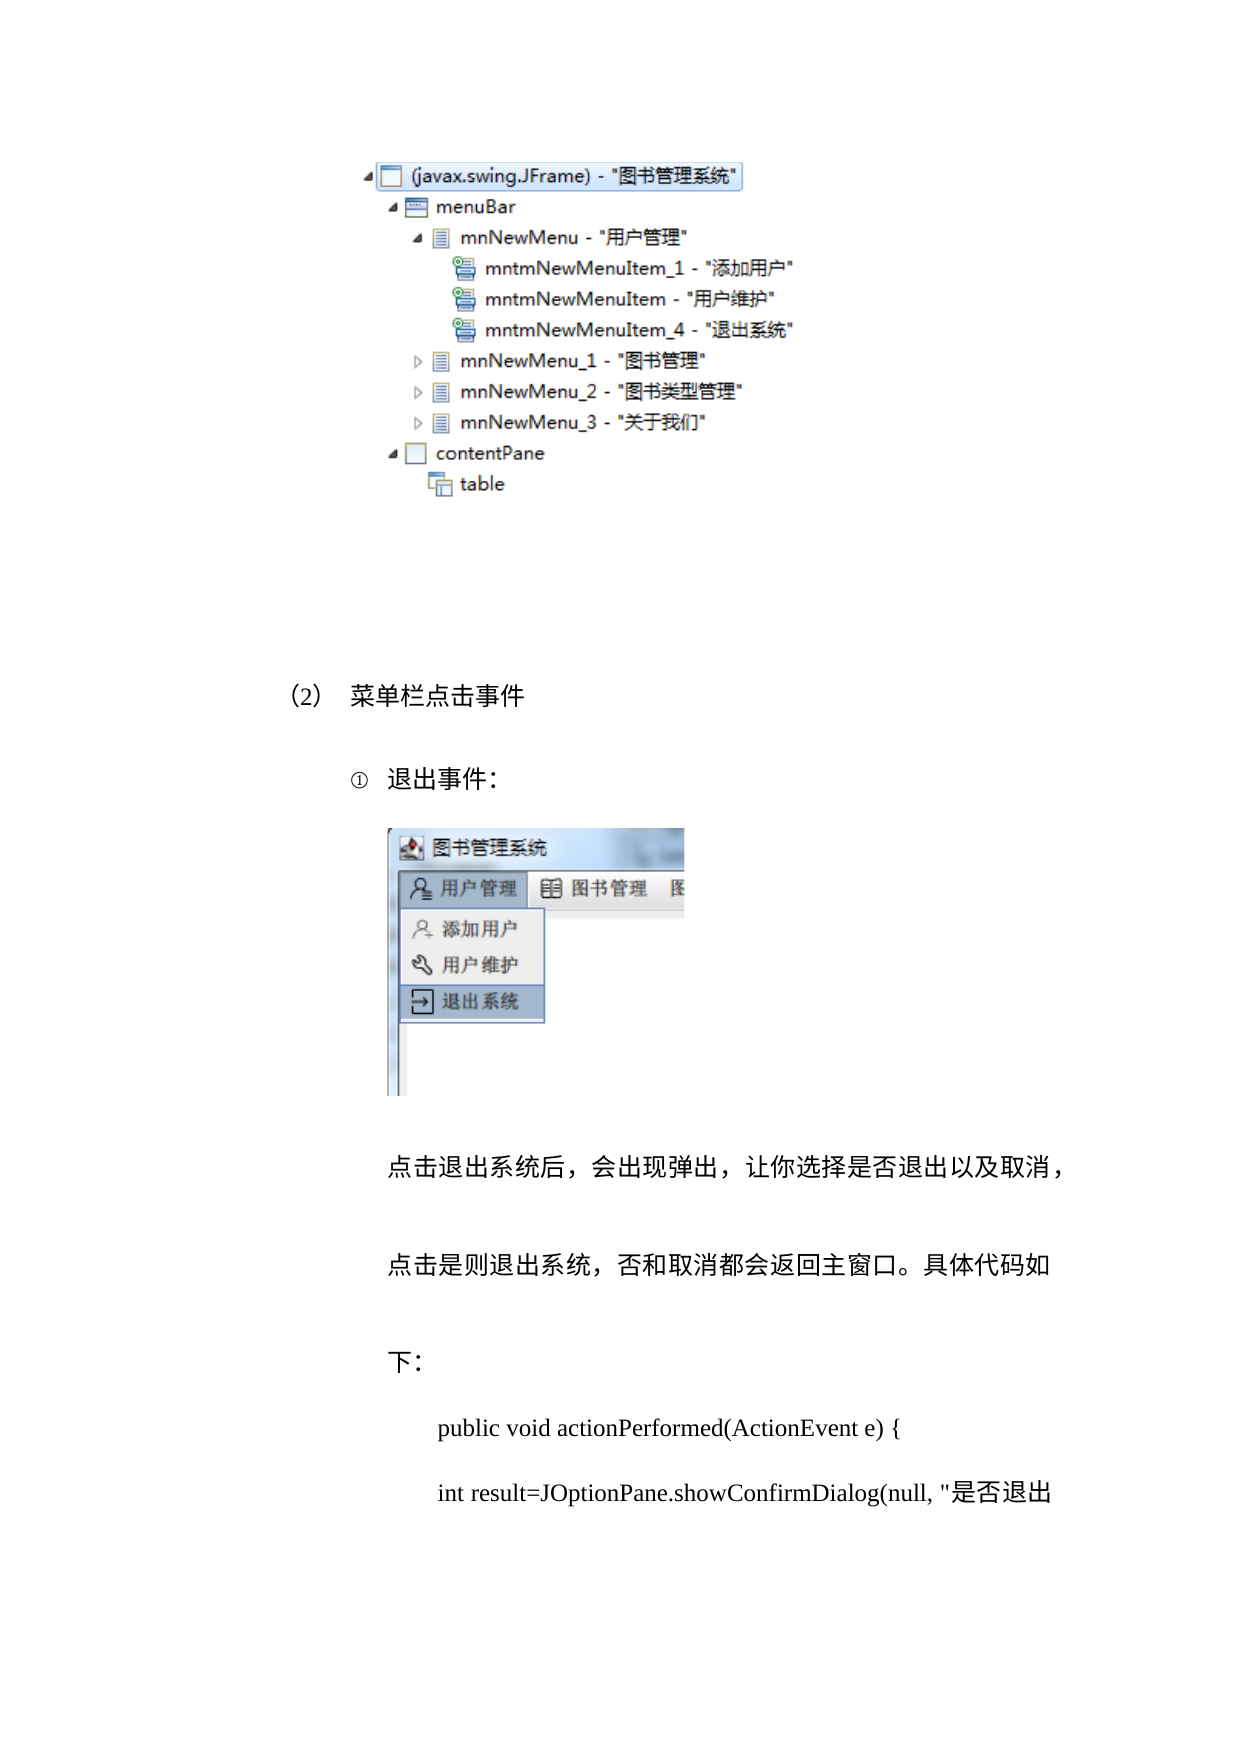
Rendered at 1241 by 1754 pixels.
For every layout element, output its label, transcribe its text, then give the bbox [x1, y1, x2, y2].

list public void actionPerformed(ActionEvent e) { [387, 1412, 1053, 1444]
list 退出事件： [350, 745, 1053, 810]
list 点击退出系统后，会出现弹出，让你选择是否退出以及取消，点击是则退出系统，否和取消都会返回主窗口。具体代码如下： [387, 1133, 1053, 1393]
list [387, 1458, 1053, 1523]
picture [350, 162, 797, 634]
picture [387, 828, 685, 1096]
list 菜单栏点击事件 [275, 662, 1053, 727]
